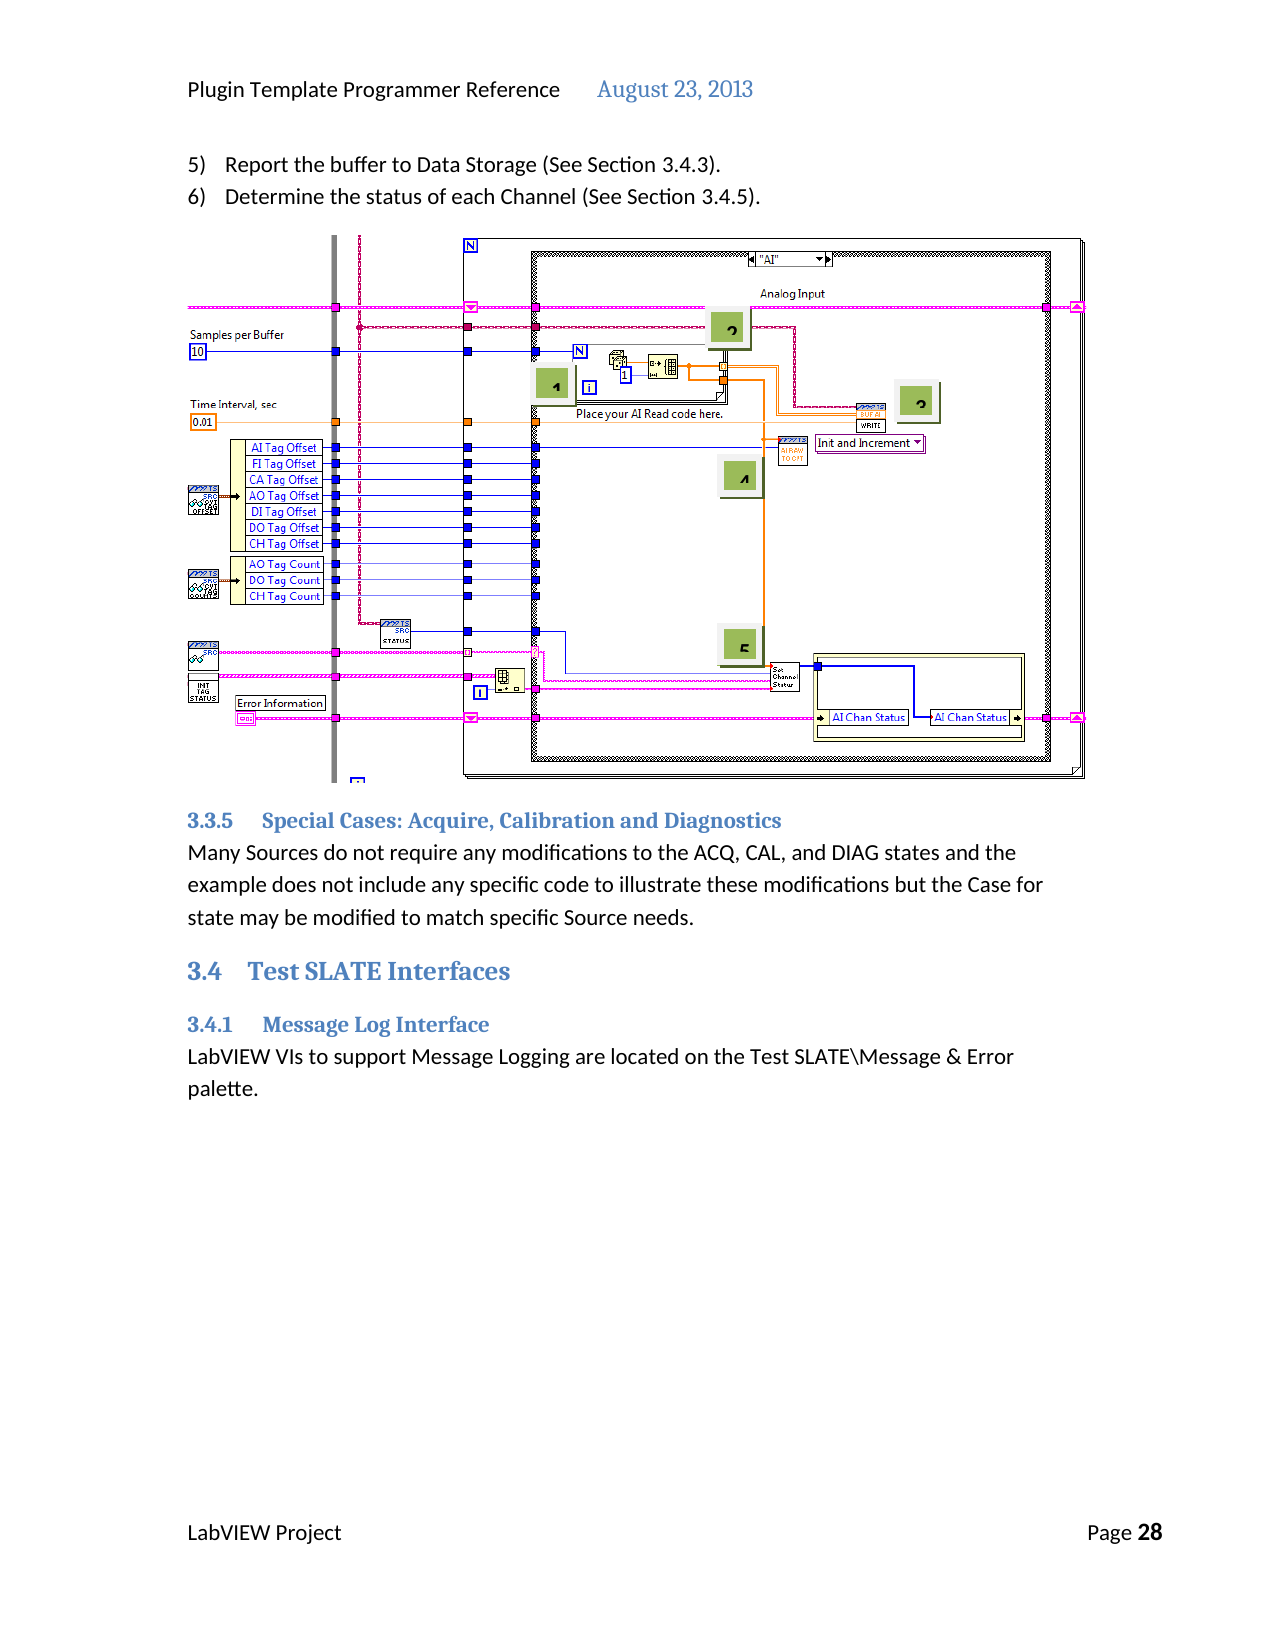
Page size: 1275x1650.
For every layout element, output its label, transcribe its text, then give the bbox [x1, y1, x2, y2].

subtitle Message Log Interface [187, 1012, 1087, 1038]
picture [187, 235, 1087, 783]
list Determine the status of each Channel (See Section 3.4.5). [187, 182, 1087, 210]
subtitle Test SLATE Interfaces [187, 956, 1087, 987]
list Report the buffer to Data Storage (See Section 3.4.3). [187, 150, 1087, 178]
text LabVIEW VIs to support Message Logging are located on the Test SLATE\Message & Error palette. [187, 1042, 1087, 1103]
text Many Sources do not require any modifications to the ACQ, CAL, and DIAG states and the example does not include any specific code to illustrate these modifications but the Case for state may be modified to match specific Source needs. [187, 838, 1087, 931]
subtitle Special Cases: Acquire, Calibration and Diagnostics [187, 808, 1087, 834]
